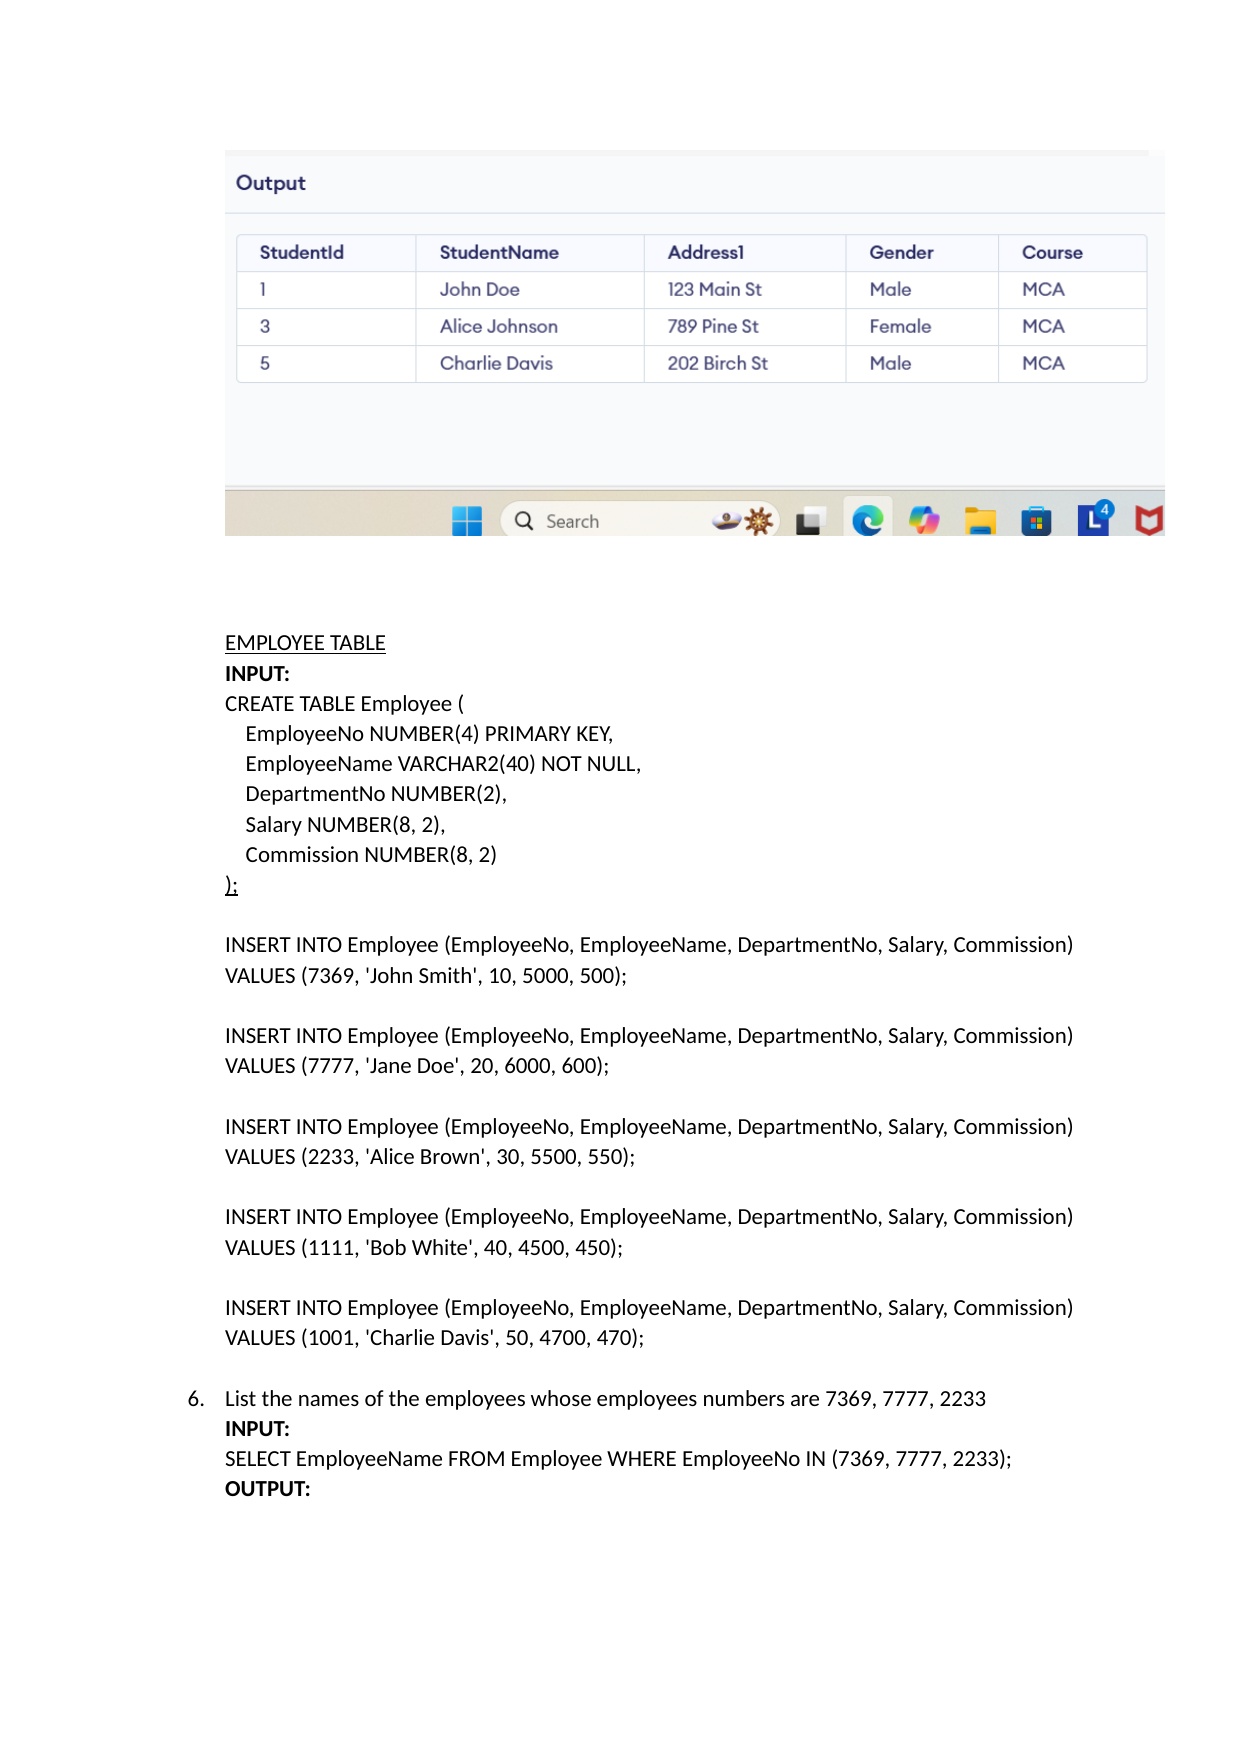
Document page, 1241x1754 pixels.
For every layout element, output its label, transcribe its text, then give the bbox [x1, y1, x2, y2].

list VALUES (2233, 'Alice Brown', 30, 5500, 550); [225, 1142, 1090, 1170]
list VALUES (1111, 'Bob White', 40, 4500, 450); [225, 1233, 1090, 1261]
list List the names of the employees whose employees numbers are 7369, 7777, 2233 [187, 1384, 1090, 1412]
list INPUT: [225, 1414, 1090, 1442]
list EmployeeNo NUMBER(4) PRIMARY KEY, [225, 719, 1090, 747]
picture [225, 150, 1166, 536]
list OUTPUT: [225, 1474, 1090, 1502]
list INPUT: [225, 659, 1090, 687]
list INSERT INTO Employee (EmployeeNo, EmployeeName, DepartmentNo, Salary, Commission) [225, 1112, 1090, 1140]
list INSERT INTO Employee (EmployeeNo, EmployeeName, DepartmentNo, Salary, Commission) [225, 1202, 1090, 1230]
list INSERT INTO Employee (EmployeeNo, EmployeeName, DepartmentNo, Salary, Commission) [225, 931, 1090, 958]
list SELECT EmployeeName FROM Employee WHERE EmployeeNo IN (7369, 7777, 2233); [225, 1444, 1090, 1472]
list DepartmentNo NUMBER(2), [225, 779, 1090, 807]
list INSERT INTO Employee (EmployeeNo, EmployeeName, DepartmentNo, Salary, Commission) [225, 1021, 1090, 1049]
list INSERT INTO Employee (EmployeeNo, EmployeeName, DepartmentNo, Salary, Commission) [225, 1293, 1090, 1321]
list Salary NUMBER(8, 2), [225, 810, 1090, 838]
list VALUES (1001, 'Charlie Davis', 50, 4700, 470); [225, 1323, 1090, 1351]
list CREATE TABLE Employee ( [225, 689, 1090, 717]
list VALUES (7369, 'John Smith', 10, 5000, 500); [225, 961, 1090, 989]
list EMPLOYEE TABLE [225, 628, 1090, 656]
list VALUES (7777, 'Jane Doe', 20, 6000, 600); [225, 1051, 1090, 1079]
list ); [225, 870, 1090, 898]
list EmployeeName VARCHAR2(40) NOT NULL, [225, 749, 1090, 777]
list Commission NUMBER(8, 2) [225, 840, 1090, 868]
